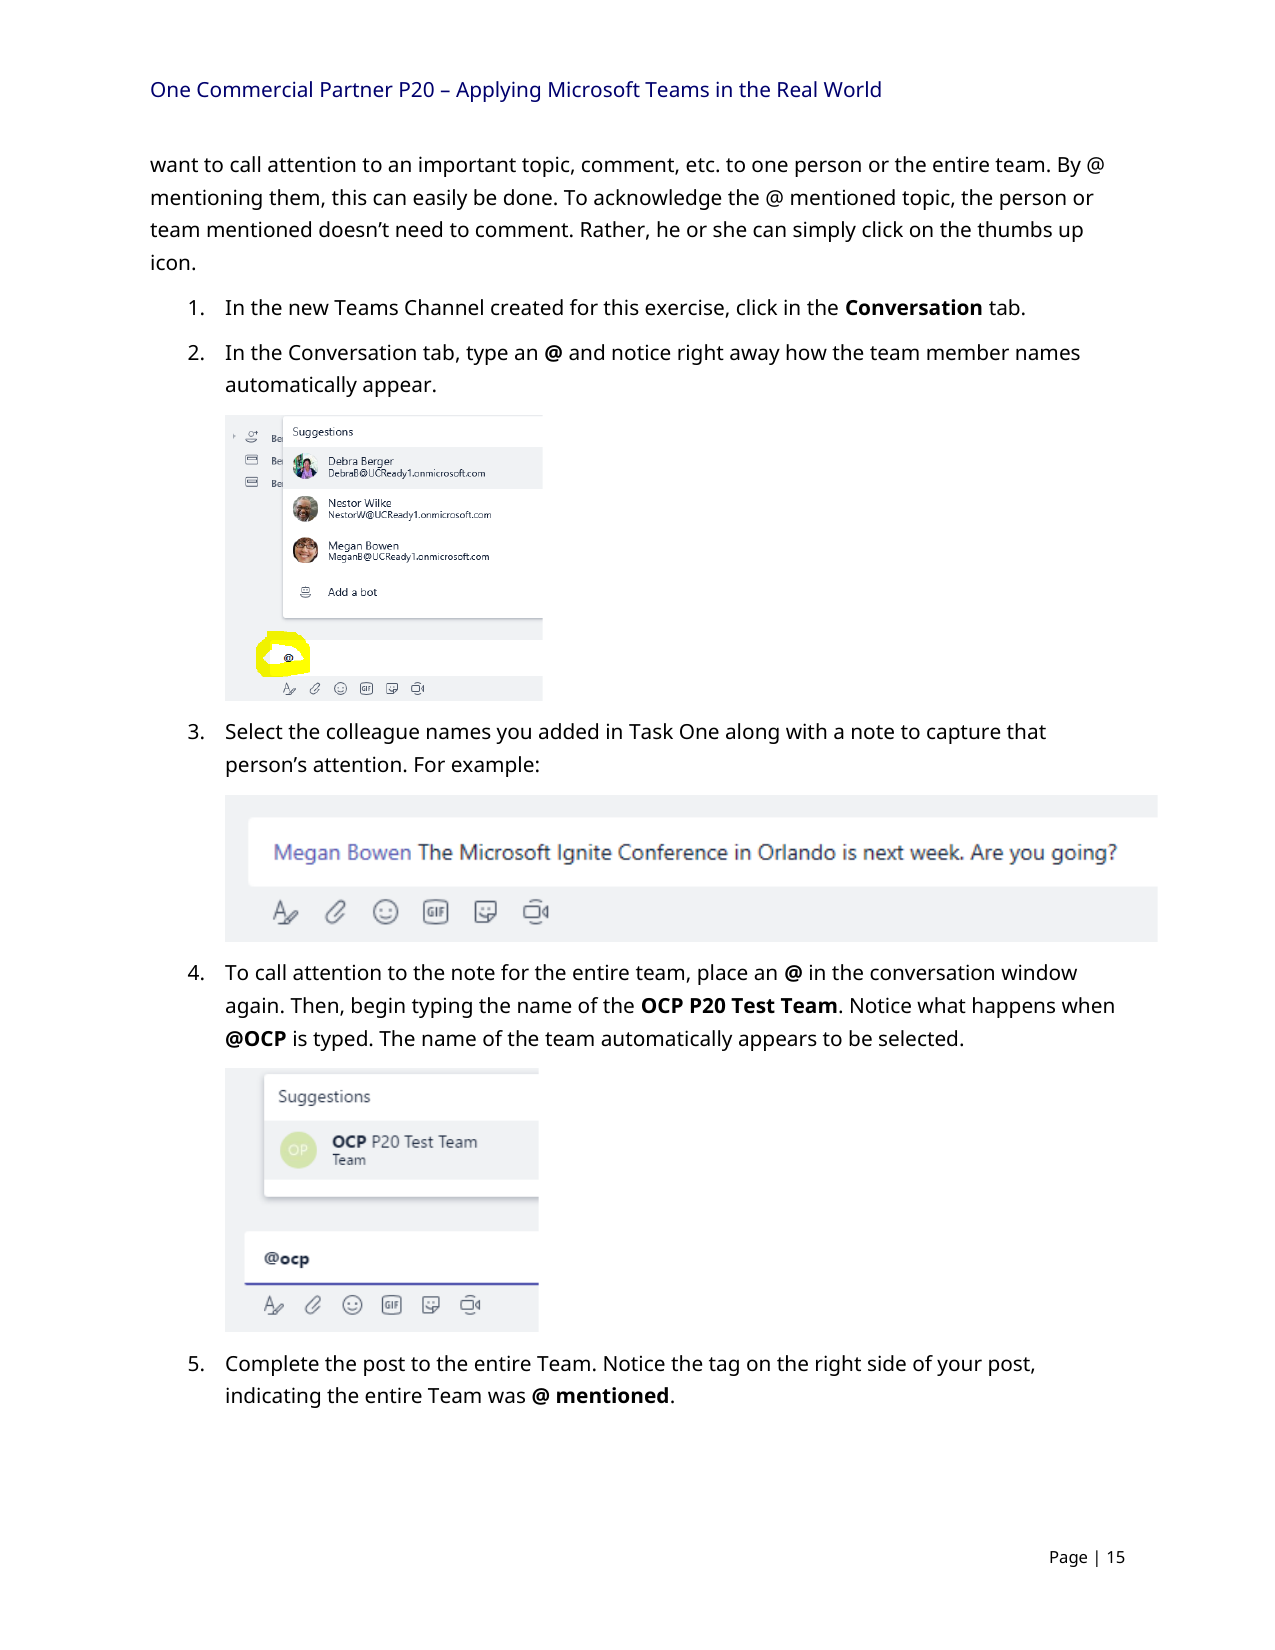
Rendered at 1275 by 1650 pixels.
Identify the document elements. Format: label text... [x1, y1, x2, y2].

picture [225, 1068, 539, 1332]
picture [225, 415, 543, 701]
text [150, 150, 1125, 276]
list Complete the post to the entire Team. Notice the tag on the right side of your post, indicating the entire Team was @ mentioned. [187, 1349, 1125, 1410]
list Select the colleague names you added in Task One along with a note to capture that person’s attention. For example: [187, 717, 1125, 778]
picture [225, 795, 1158, 942]
list In the Conversation tab, type an @ and notice right away how the team member names automatically appear. [187, 338, 1125, 399]
list To call attention to the note for the entire team, place an @ in the conversation window again. Then, begin typing the name of the OCP P20 Test Team. Notice what happens when @OCP is typed. The name of the team automatically appears to be selected. [187, 958, 1125, 1052]
list In the new Teams Channel created for this exercise, click in the Conversation tab. [187, 293, 1125, 321]
